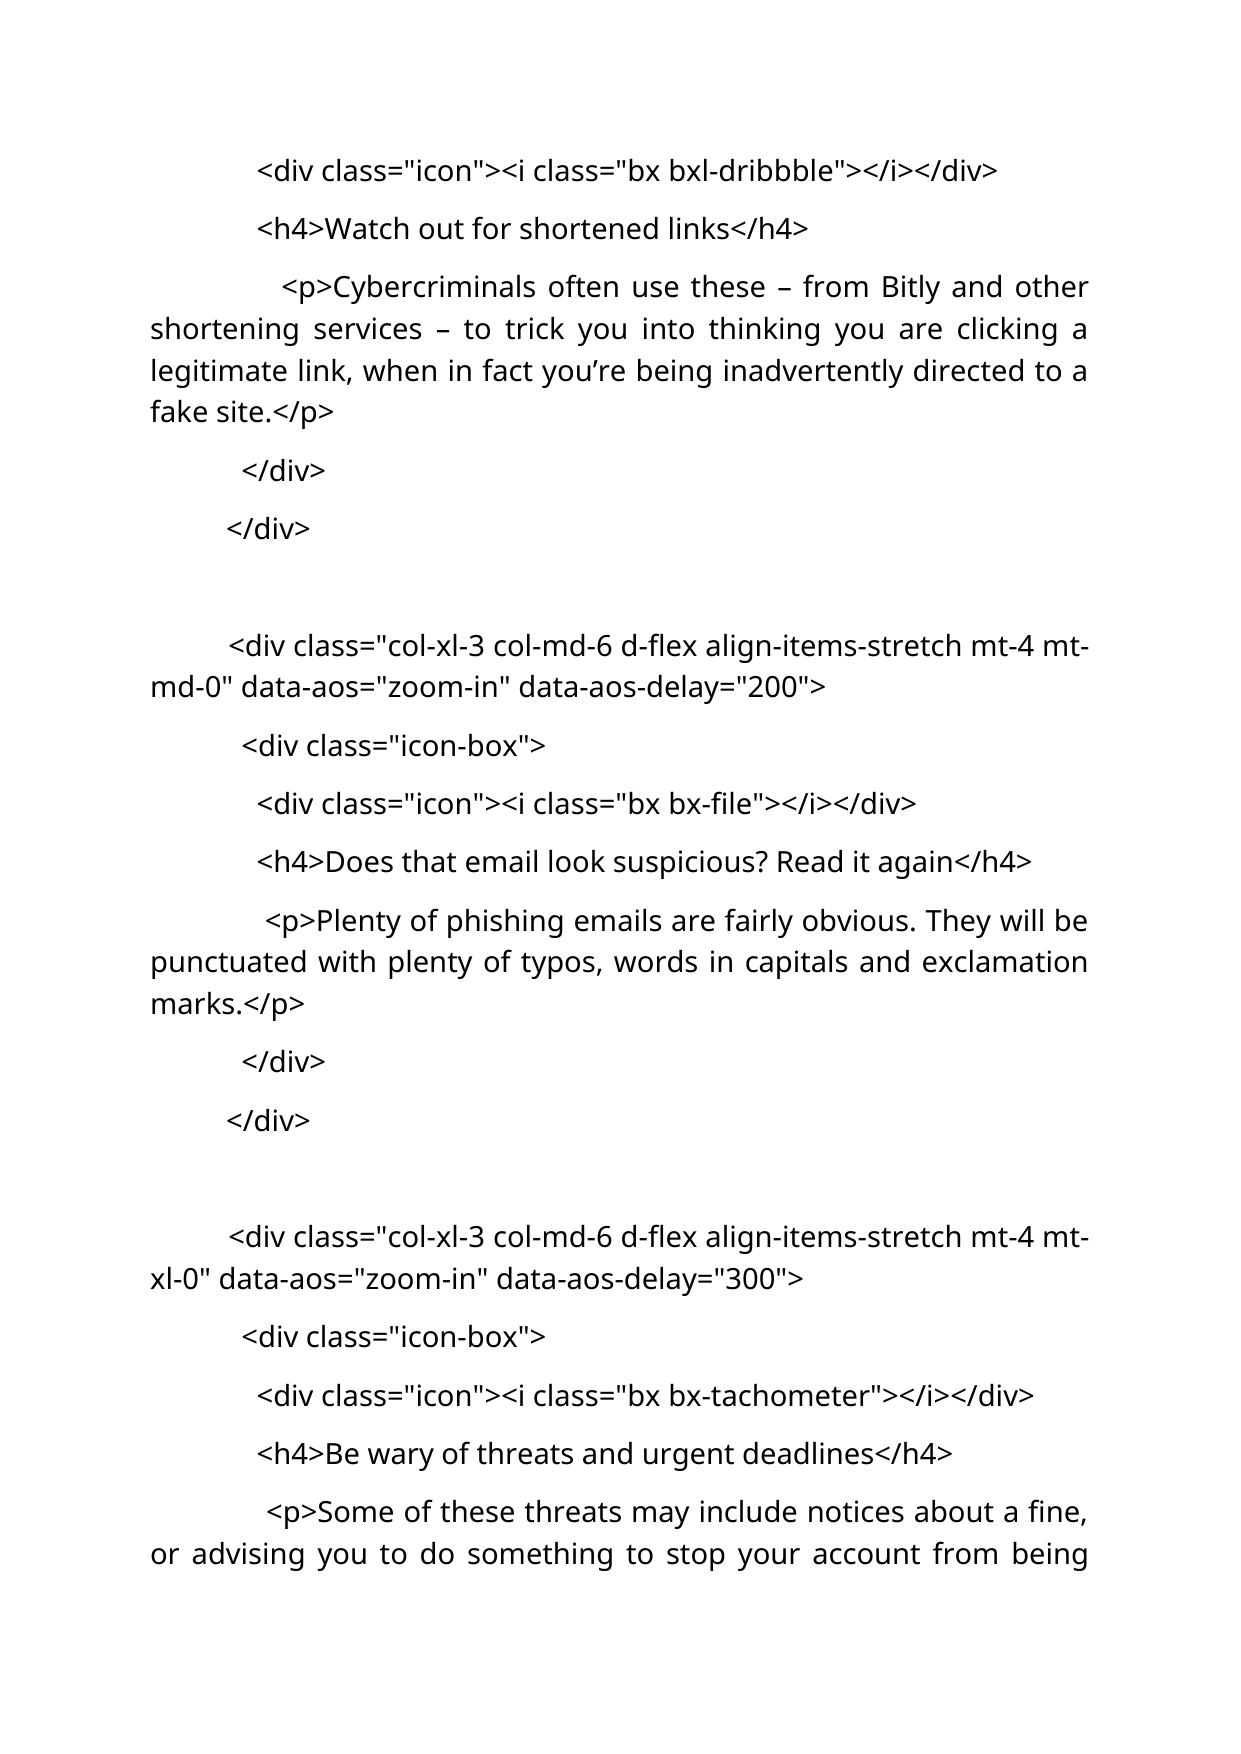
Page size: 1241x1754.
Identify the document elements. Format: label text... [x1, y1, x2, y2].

text <div class="col-xl-3 col-md-6 d-flex align-items-stretch mt-4 mt-xl-0" data-aos="zoom-in" data-aos-delay="300"> [150, 1217, 1090, 1298]
text <h4>Be wary of threats and urgent deadlines</h4> [150, 1433, 1090, 1473]
text <div class="icon-box"> [150, 725, 1090, 765]
text <h4>Watch out for shortened links</h4> [150, 208, 1090, 248]
text <div class="icon-box"> [150, 1317, 1090, 1356]
text <div class="icon"><i class="bx bx-tachometer"></i></div> [150, 1375, 1090, 1415]
text </div> [150, 508, 1090, 548]
text <div class="col-xl-3 col-md-6 d-flex align-items-stretch mt-4 mt-md-0" data-aos="zoom-in" data-aos-delay="200"> [150, 625, 1090, 706]
text <div class="icon"><i class="bx bx-file"></i></div> [150, 783, 1090, 823]
text <p>Plenty of phishing emails are fairly obvious. They will be punctuated with plenty of typos, words in capitals and exclamation marks.</p> [150, 900, 1090, 1023]
text <div class="icon"><i class="bx bxl-dribbble"></i></div> [150, 150, 1090, 190]
text <h4>Does that email look suspicious? Read it again</h4> [150, 842, 1090, 881]
text </div> [150, 1100, 1090, 1140]
text <p>Cybercriminals often use these – from Bitly and other shortening services – to trick you into thinking you are clicking a legitimate link, when in fact you’re being inadvertently directed to a fake site.</p> [150, 267, 1090, 431]
text </div> [150, 1042, 1090, 1081]
text </div> [150, 450, 1090, 490]
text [150, 1492, 1090, 1573]
